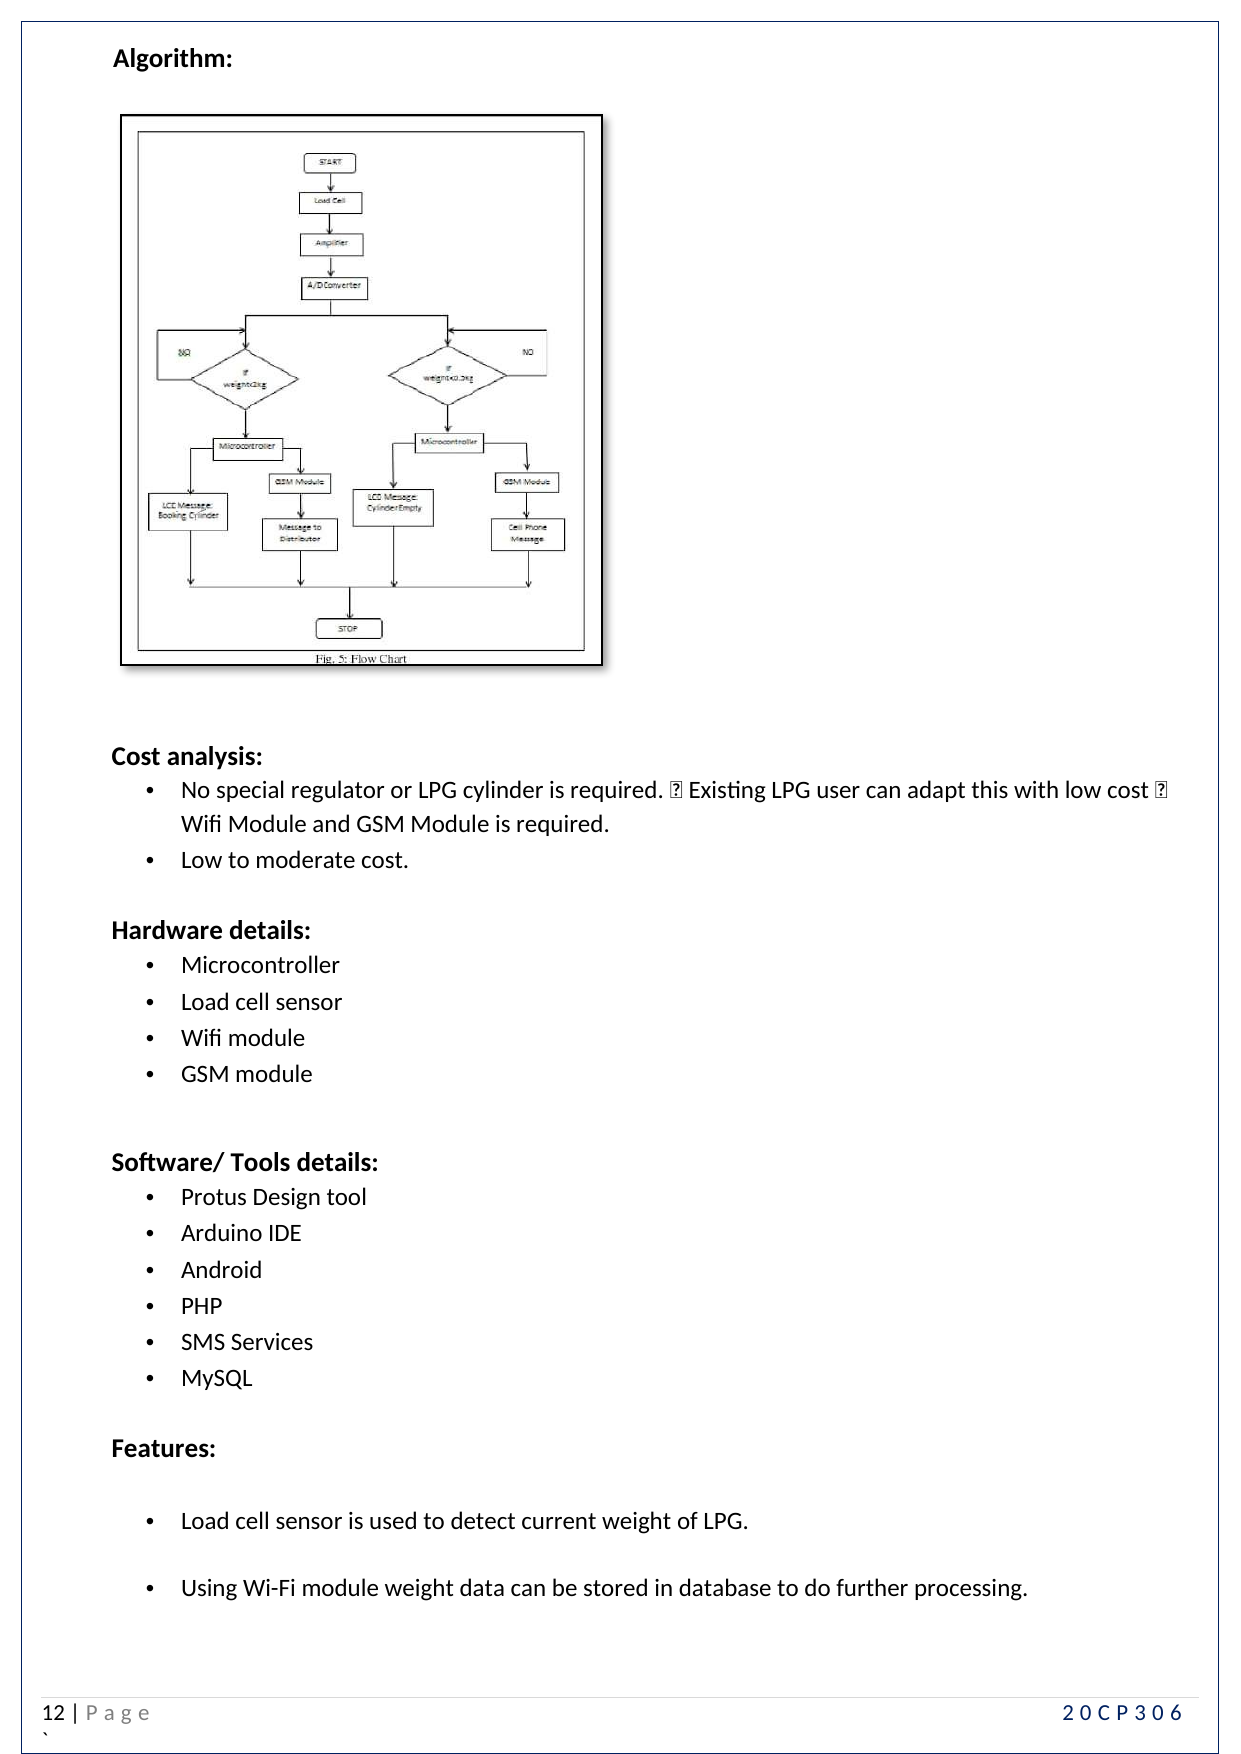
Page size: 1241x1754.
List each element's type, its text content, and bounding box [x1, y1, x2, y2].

list PHP [146, 1290, 1199, 1321]
list Microcontroller [146, 949, 1199, 980]
text Algorithm: [113, 41, 788, 74]
list Wifi module [146, 1022, 1199, 1052]
list Protus Design tool [146, 1181, 1199, 1212]
list SMS Services [146, 1326, 1199, 1357]
picture [122, 116, 601, 664]
list No special regulator or LPG cylinder is required.  Existing LPG user can adapt this with low cost  Wifi Module and GSM Module is required. [146, 775, 1199, 839]
list Using Wi-Fi module weight data can be stored in database to do further processing. [146, 1548, 1199, 1609]
list Low to moderate cost. [146, 844, 1199, 875]
text Software/ Tools details: [111, 1145, 1199, 1178]
list Load cell sensor [146, 986, 1199, 1016]
list MySQL [146, 1362, 1199, 1393]
list Android [146, 1254, 1199, 1284]
text Cost analysis: [111, 739, 1199, 772]
list Load cell sensor is used to detect current weight of LPG. [146, 1481, 1199, 1542]
list GSM module [146, 1058, 1199, 1089]
list Arduino IDE [146, 1217, 1199, 1248]
text Hardware details: [111, 913, 1199, 947]
text Features: [111, 1432, 1199, 1464]
